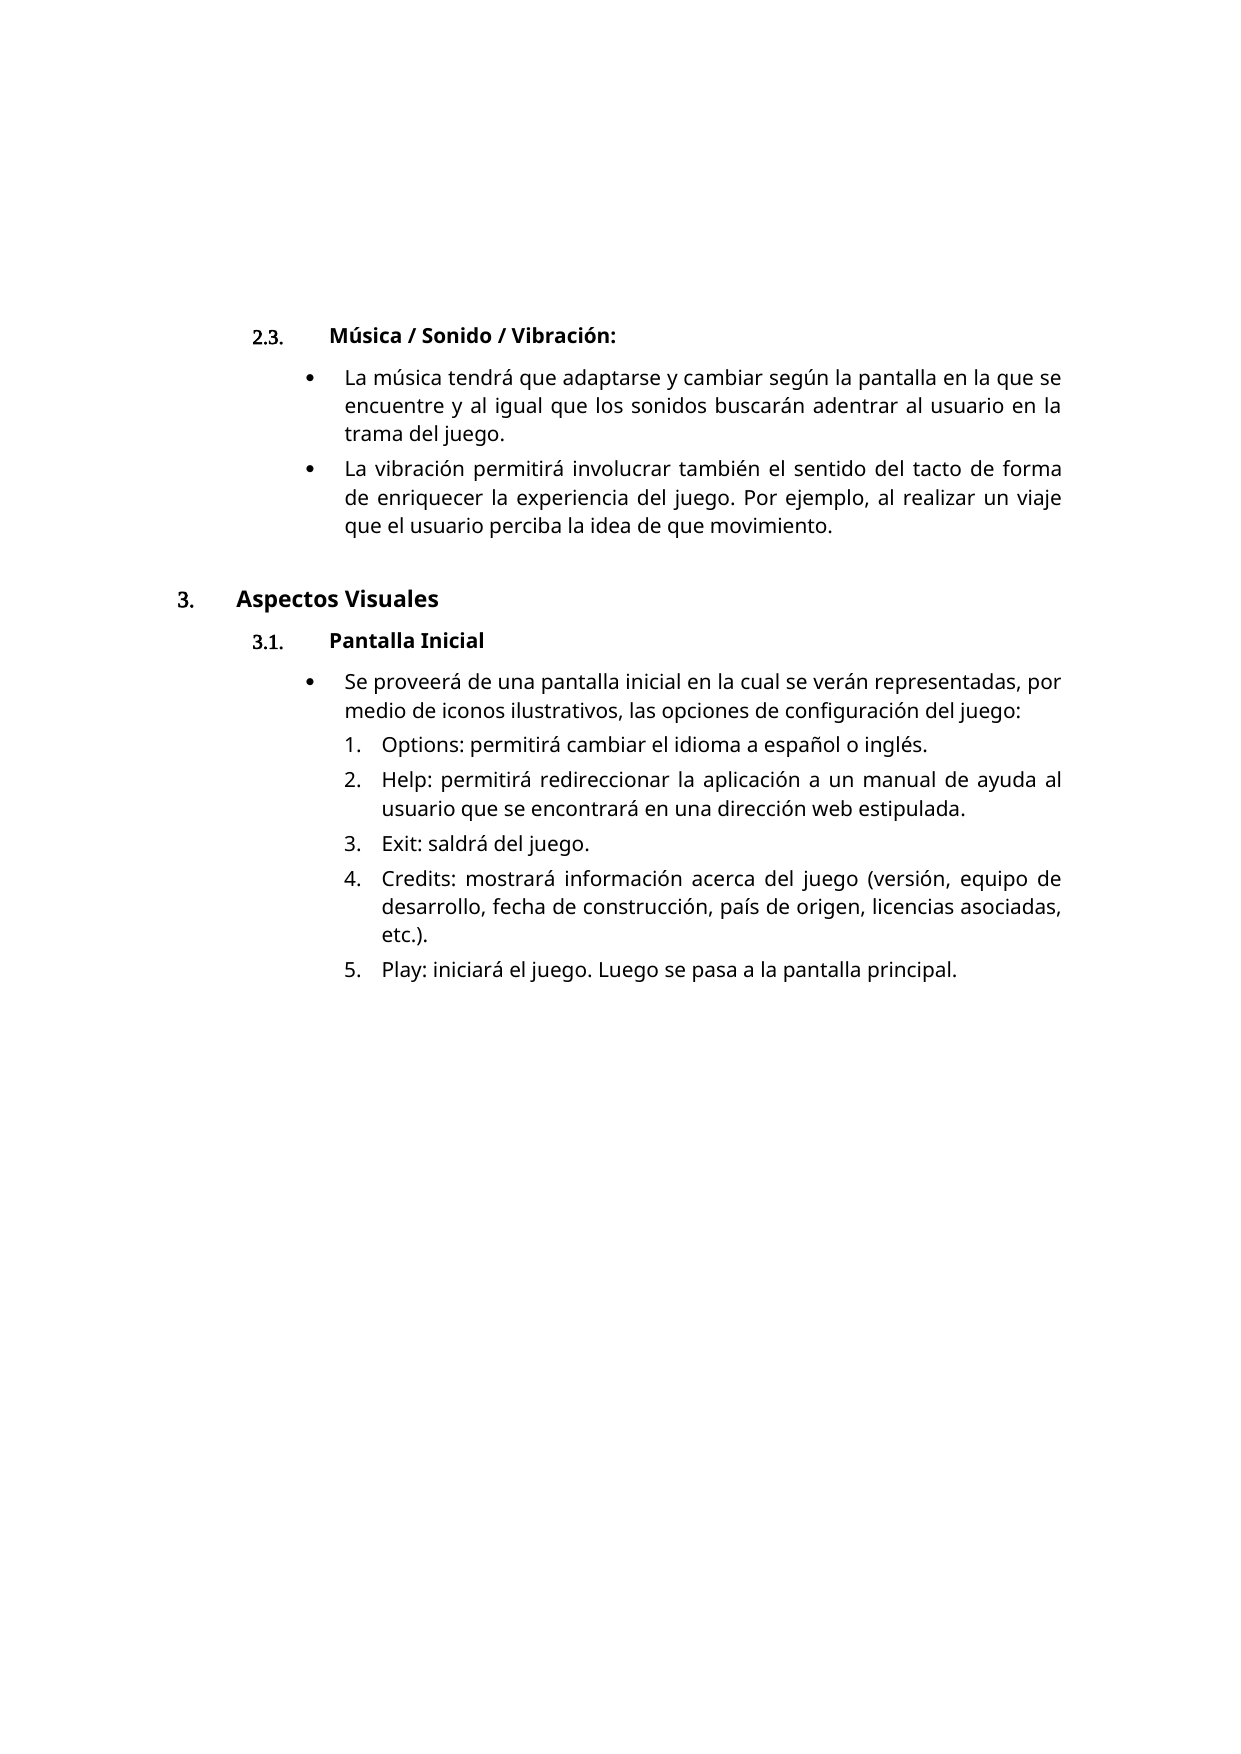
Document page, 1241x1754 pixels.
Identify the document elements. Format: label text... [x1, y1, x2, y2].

text Pantalla Inicial [252, 626, 1063, 655]
list La música tendrá que adaptarse y cambiar según la pantalla en la que se encuentre y al igual que los sonidos buscarán adentrar al usuario en la trama del juego. [306, 363, 1063, 448]
list Play: iniciará el juego. Luego se pasa a la pantalla principal. [344, 956, 1063, 984]
list Options: permitirá cambiar el idioma a español o inglés. [344, 731, 1063, 759]
list Exit: saldrá del juego. [344, 829, 1063, 857]
list Credits: mostrará información acerca del juego (versión, equipo de desarrollo, fecha de construcción, país de origen, licencias asociadas, etc.). [344, 864, 1063, 949]
list Se proveerá de una pantalla inicial en la cual se verán representadas, por medio de iconos ilustrativos, las opciones de configuración del juego: [306, 667, 1063, 724]
list Help: permitirá redireccionar la aplicación a un manual de ayuda al usuario que se encontrará en una dirección web estipulada. [344, 766, 1063, 822]
list La vibración permitirá involucrar también el sentido del tacto de forma de enriquecer la experiencia del juego. Por ejemplo, al realizar un viaje que el usuario perciba la idea de que movimiento. [306, 454, 1063, 540]
text Aspectos Visuales [177, 583, 1063, 614]
text Música / Sonido / Vibración: [252, 322, 1063, 350]
